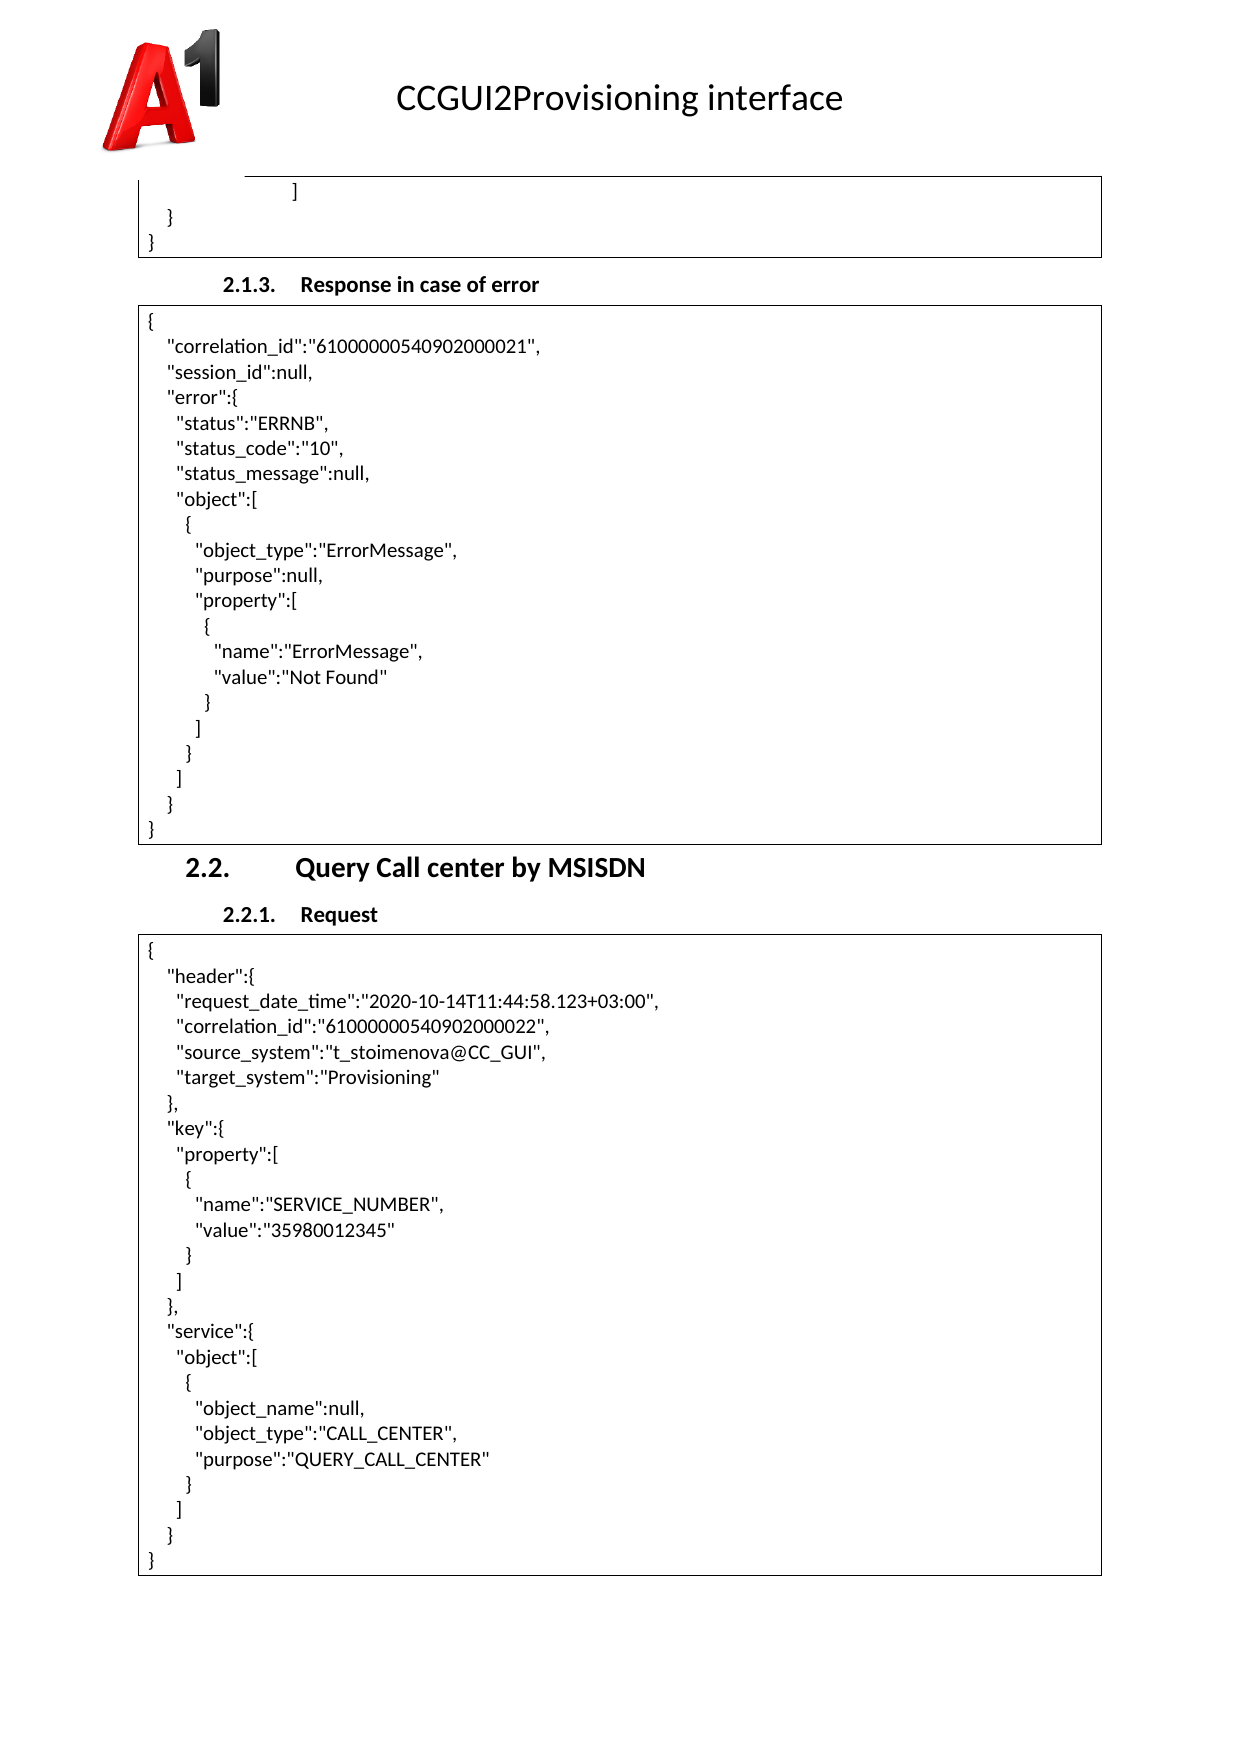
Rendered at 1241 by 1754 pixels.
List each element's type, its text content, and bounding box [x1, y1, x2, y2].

text "status_message":null, [148, 461, 1093, 486]
text { [148, 1369, 1093, 1395]
text ] [139, 177, 1101, 204]
text "value":"Not Found" [148, 664, 1093, 689]
text } [139, 1544, 1101, 1575]
text "session_id":null, [148, 359, 1093, 384]
subtitle Query Call center by MSISDN [185, 849, 1093, 885]
text { [139, 935, 1101, 963]
text }, [148, 1293, 1093, 1319]
text } [148, 1522, 1093, 1544]
text "property":[ [148, 588, 1093, 613]
text } [148, 204, 1093, 226]
text "error":{ [148, 384, 1093, 410]
text { [139, 306, 1101, 333]
text "status":"ERRNB", [148, 410, 1093, 435]
text "object_type":"ErrorMessage", [148, 537, 1093, 562]
text }, [148, 1090, 1093, 1115]
text "status_code":"10", [148, 435, 1093, 461]
text "target_system":"Provisioning" [148, 1064, 1093, 1090]
text ] [148, 766, 1093, 791]
text "purpose":"QUERY_CALL_CENTER" [148, 1446, 1093, 1471]
text } [148, 689, 1093, 715]
text ] [148, 715, 1093, 740]
text ] [148, 1497, 1093, 1522]
text } [148, 1471, 1093, 1497]
text "object":[ [148, 1344, 1093, 1369]
text { [148, 613, 1093, 638]
text "correlation_id":"61000000540902000021", [148, 333, 1093, 359]
picture [66, 3, 245, 179]
text "purpose":null, [148, 562, 1093, 588]
subtitle Response in case of error [223, 271, 1093, 299]
text } [148, 1242, 1093, 1268]
text } [148, 791, 1093, 813]
text } [139, 226, 1101, 257]
text { [148, 1166, 1093, 1192]
text ] [148, 1268, 1093, 1293]
text "name":"ErrorMessage", [148, 638, 1093, 664]
text } [148, 740, 1093, 766]
text "object_name":null, [148, 1395, 1093, 1420]
text { [148, 511, 1093, 537]
text "correlation_id":"61000000540902000022", [148, 1014, 1093, 1039]
text "value":"35980012345" [148, 1217, 1093, 1242]
text "name":"SERVICE_NUMBER", [148, 1192, 1093, 1217]
text "object":[ [148, 486, 1093, 511]
text "header":{ [148, 963, 1093, 988]
text "object_type":"CALL_CENTER", [148, 1420, 1093, 1446]
text "source_system":"t_stoimenova@CC_GUI", [148, 1039, 1093, 1064]
subtitle Request [223, 900, 1093, 928]
text } [139, 813, 1101, 844]
text "key":{ [148, 1115, 1093, 1141]
text "request_date_time":"2020-10-14T11:44:58.123+03:00", [148, 988, 1093, 1014]
text "property":[ [148, 1141, 1093, 1166]
text "service":{ [148, 1319, 1093, 1344]
